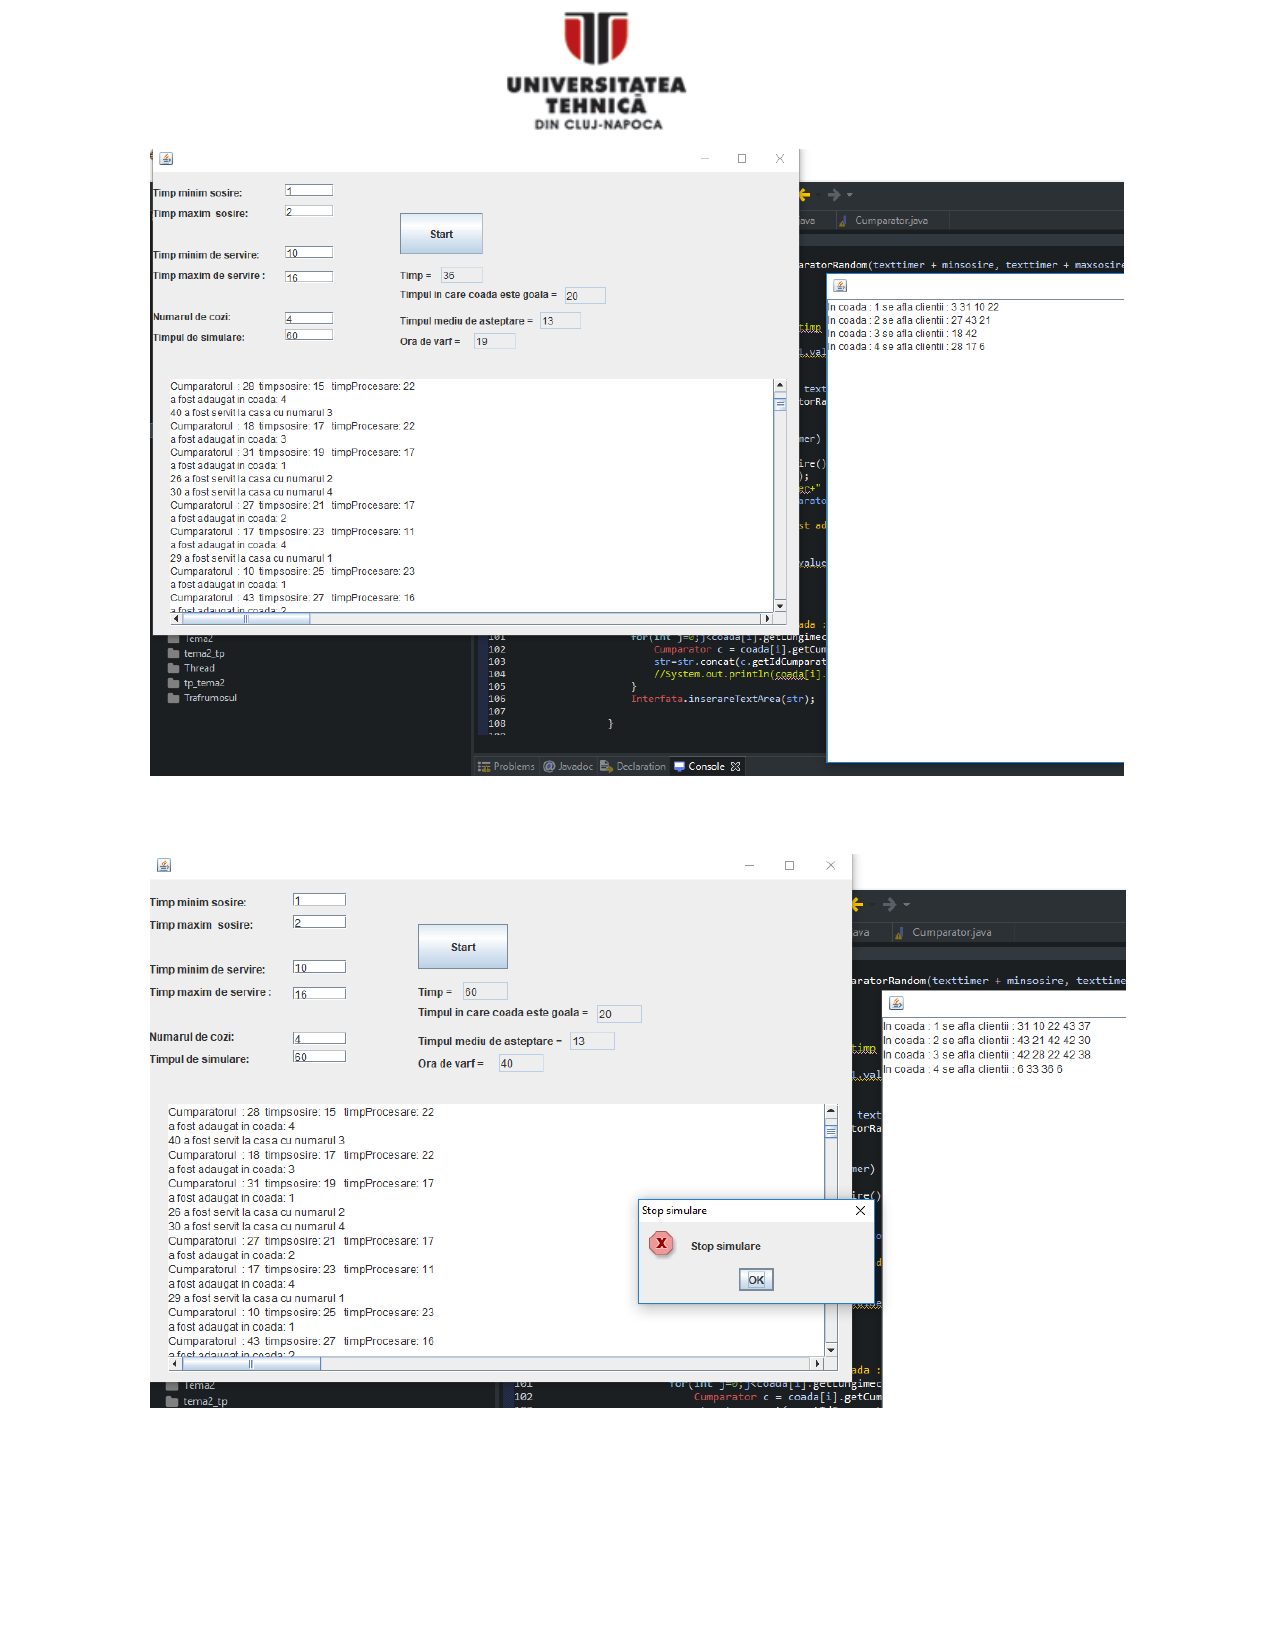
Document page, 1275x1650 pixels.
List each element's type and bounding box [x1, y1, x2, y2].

picture [150, 149, 1124, 776]
picture [150, 854, 1126, 1408]
picture [481, 3, 713, 141]
